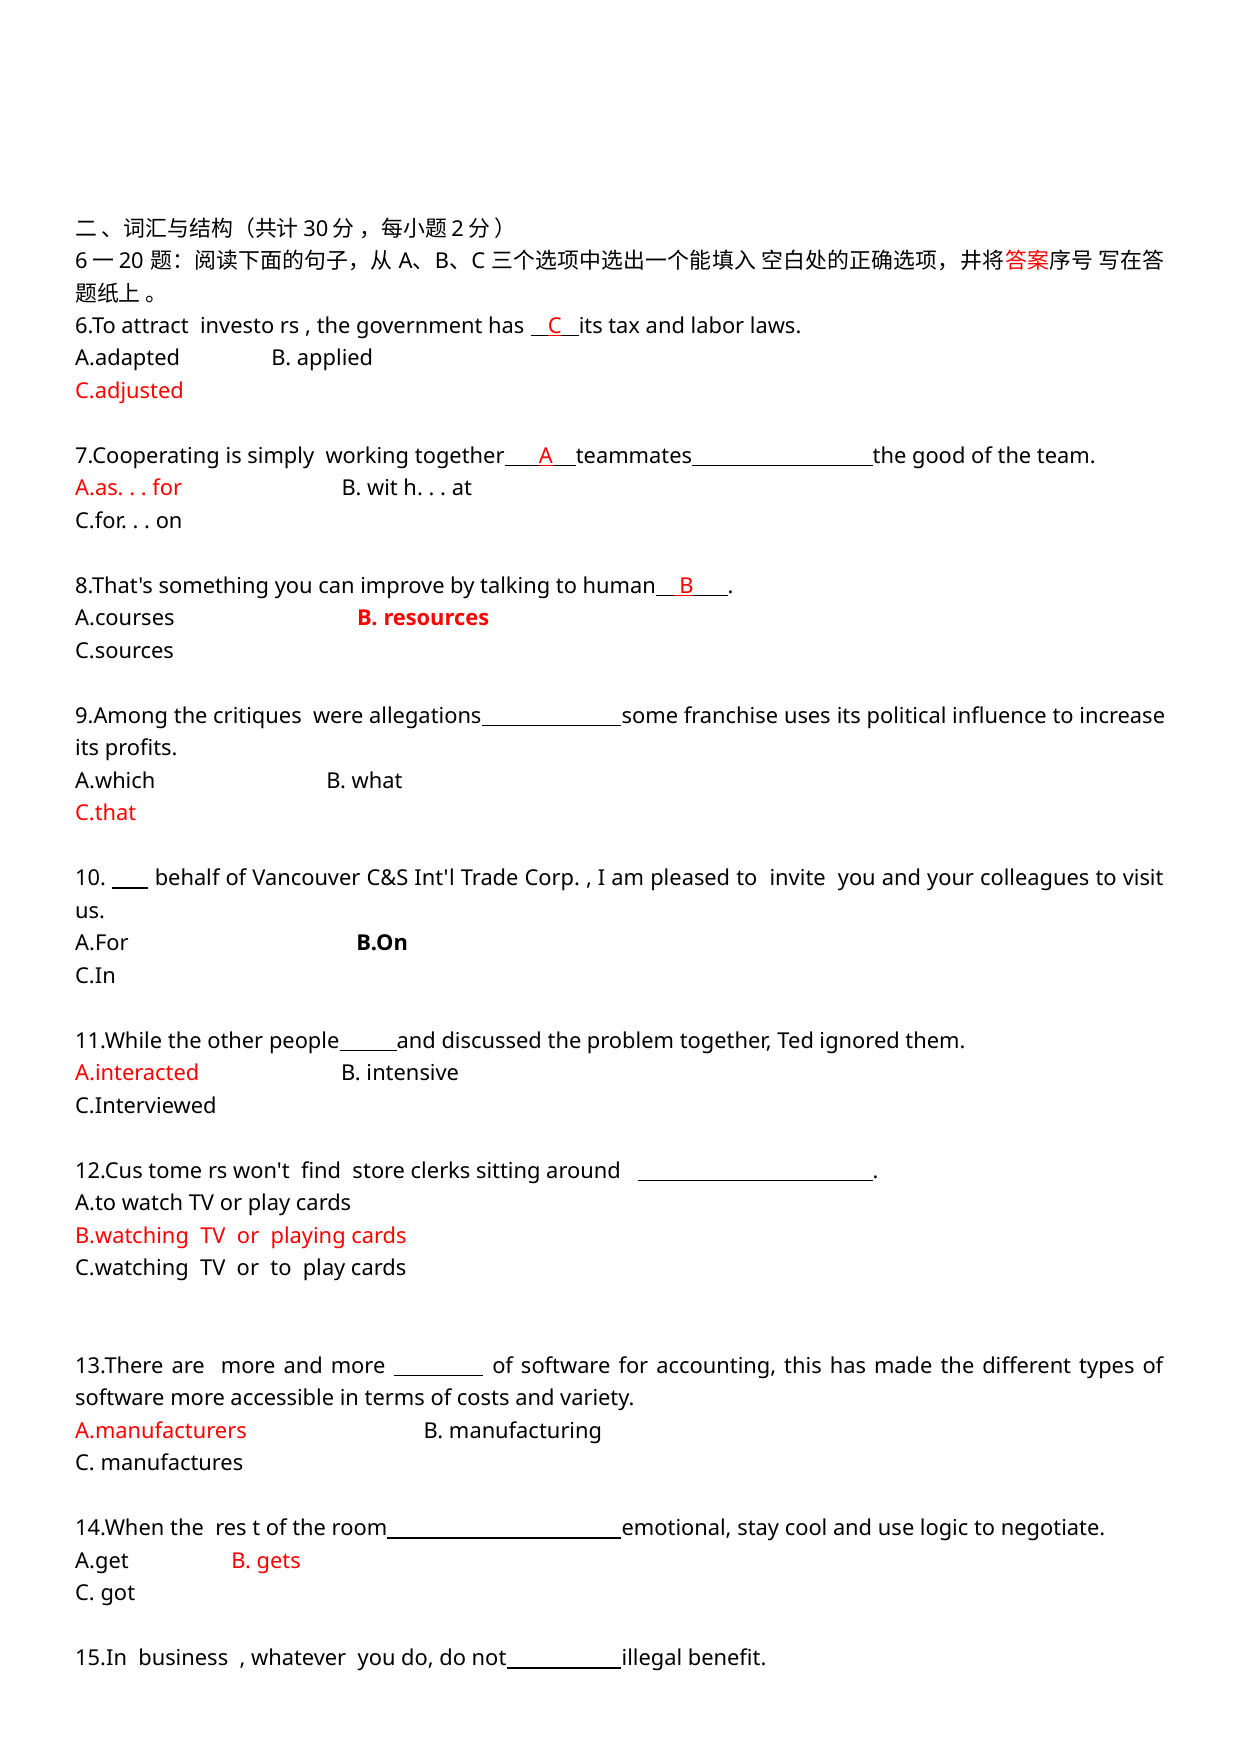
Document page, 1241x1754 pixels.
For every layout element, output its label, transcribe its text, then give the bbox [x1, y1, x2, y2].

text A.interacted B. intensive [75, 1056, 1165, 1088]
text A.For B.On [75, 926, 1165, 958]
text C.sources [75, 633, 1165, 666]
text 12.Cus tome rs won't find store clerks sitting around . [75, 1153, 1165, 1186]
text C.watching TV or to play cards [75, 1251, 1165, 1283]
text A.to watch TV or play cards [75, 1186, 1165, 1218]
text C.for. . . on [75, 503, 1165, 536]
text 6一20 题：阅读下面的句子，从 A、B、C 三个选项中选出一个能填入 空白处的正确选项，井将答案序号 写在答题纸上 。 [75, 243, 1165, 308]
text 二 、词汇与结构（共计30分 ，每小题2分 ） [75, 211, 1165, 243]
text A.which B. what [75, 763, 1165, 796]
text C.adjusted [75, 373, 1165, 406]
text A.as. . . for B. wit h. . . at [75, 471, 1165, 503]
text C.Interviewed [75, 1088, 1165, 1121]
text 7.Cooperating is simply working together A teammates the good of the team. [75, 438, 1165, 471]
text 8.That's something you can improve by talking to human B . [75, 568, 1165, 601]
text 9.Among the critiques were allegations some franchise uses its political influence to increase its profits. [75, 698, 1165, 763]
text C.In [75, 958, 1165, 991]
text 14.When the res t of the room emotional, stay cool and use logic to negotiate. [75, 1511, 1165, 1543]
text A.courses B. resources [75, 601, 1165, 633]
text A.get B. gets [75, 1543, 1165, 1576]
text A.adapted B. applied [75, 341, 1165, 373]
text A.manufacturers B. manufacturing [75, 1413, 1165, 1446]
list behalf of Vancouver C&S Int'l Trade Corp. , I am pleased to invite you and your colleagues to visit us. [75, 861, 1165, 926]
text C. manufactures [75, 1446, 1165, 1478]
text B.watching TV or playing cards [75, 1218, 1165, 1251]
text C.that [75, 796, 1165, 828]
text 13.There are more and more of software for accounting, this has made the different types of software more accessible in terms of costs and variety. [75, 1348, 1165, 1413]
text 11.While the other people and discussed the problem together, Ted ignored them. [75, 1023, 1165, 1056]
text C. got [75, 1576, 1165, 1608]
text 15.In business , whatever you do, do not illegal benefit. [75, 1641, 1165, 1673]
text 6.To attract investo rs , the government has C its tax and labor laws. [75, 308, 1165, 341]
